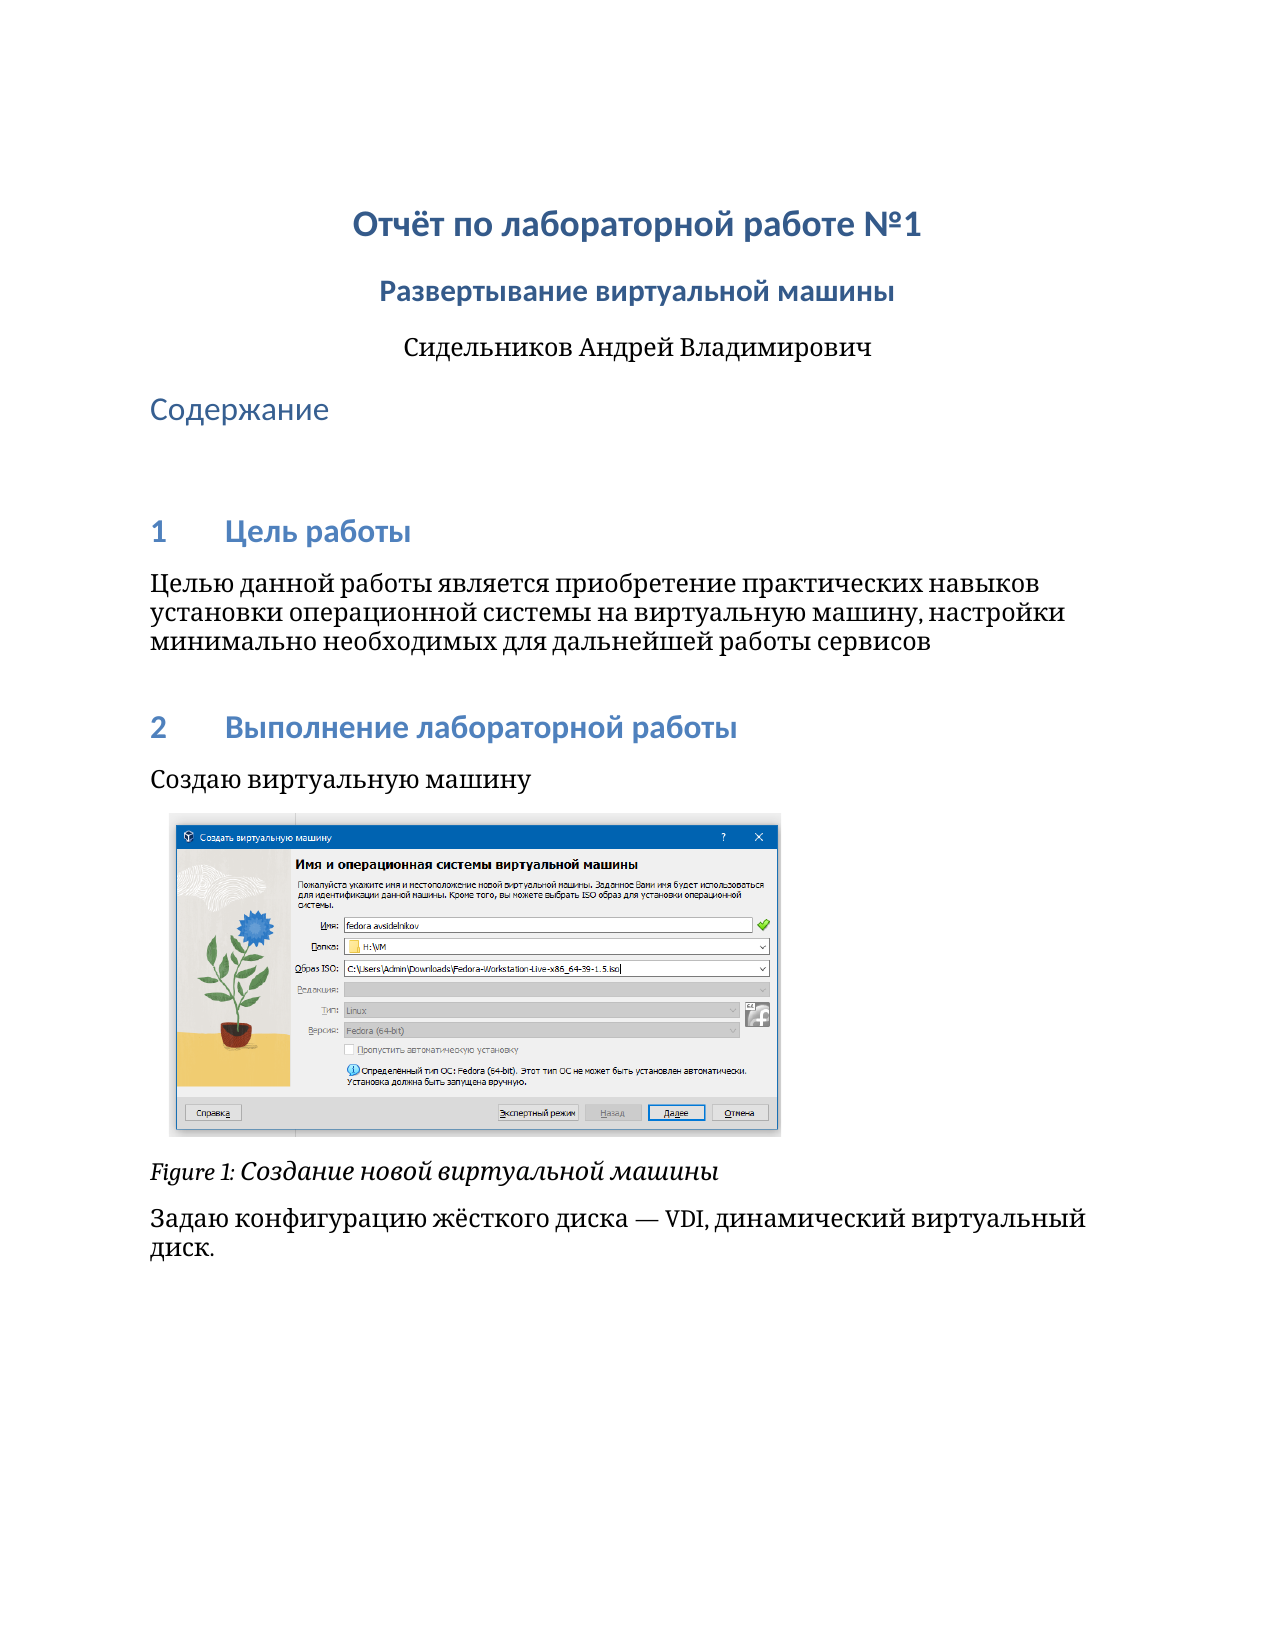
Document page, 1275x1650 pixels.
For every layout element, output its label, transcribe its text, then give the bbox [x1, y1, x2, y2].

subtitle 1 Цель работы [150, 510, 1125, 551]
title Отчёт по лабораторной работе №1 [150, 200, 1125, 246]
text Figure 1: Создание новой виртуальной машины [150, 1158, 1125, 1187]
subtitle Развертывание виртуальной машины [150, 271, 1125, 309]
text Создаю виртуальную машину [150, 766, 1125, 794]
text Целью данной работы является приобретение практических навыков установки операционной системы на виртуальную машину, настройки минимально необходимых для дальнейшей работы сервисов [150, 570, 1125, 656]
text Сидельников Андрей Владимирович [150, 334, 1125, 363]
text Задаю конфигурацию жёсткого диска — VDI, динамический виртуальный диск. [150, 1205, 1125, 1263]
picture [168, 813, 782, 1137]
subtitle 2 Выполнение лабораторной работы [150, 706, 1125, 747]
